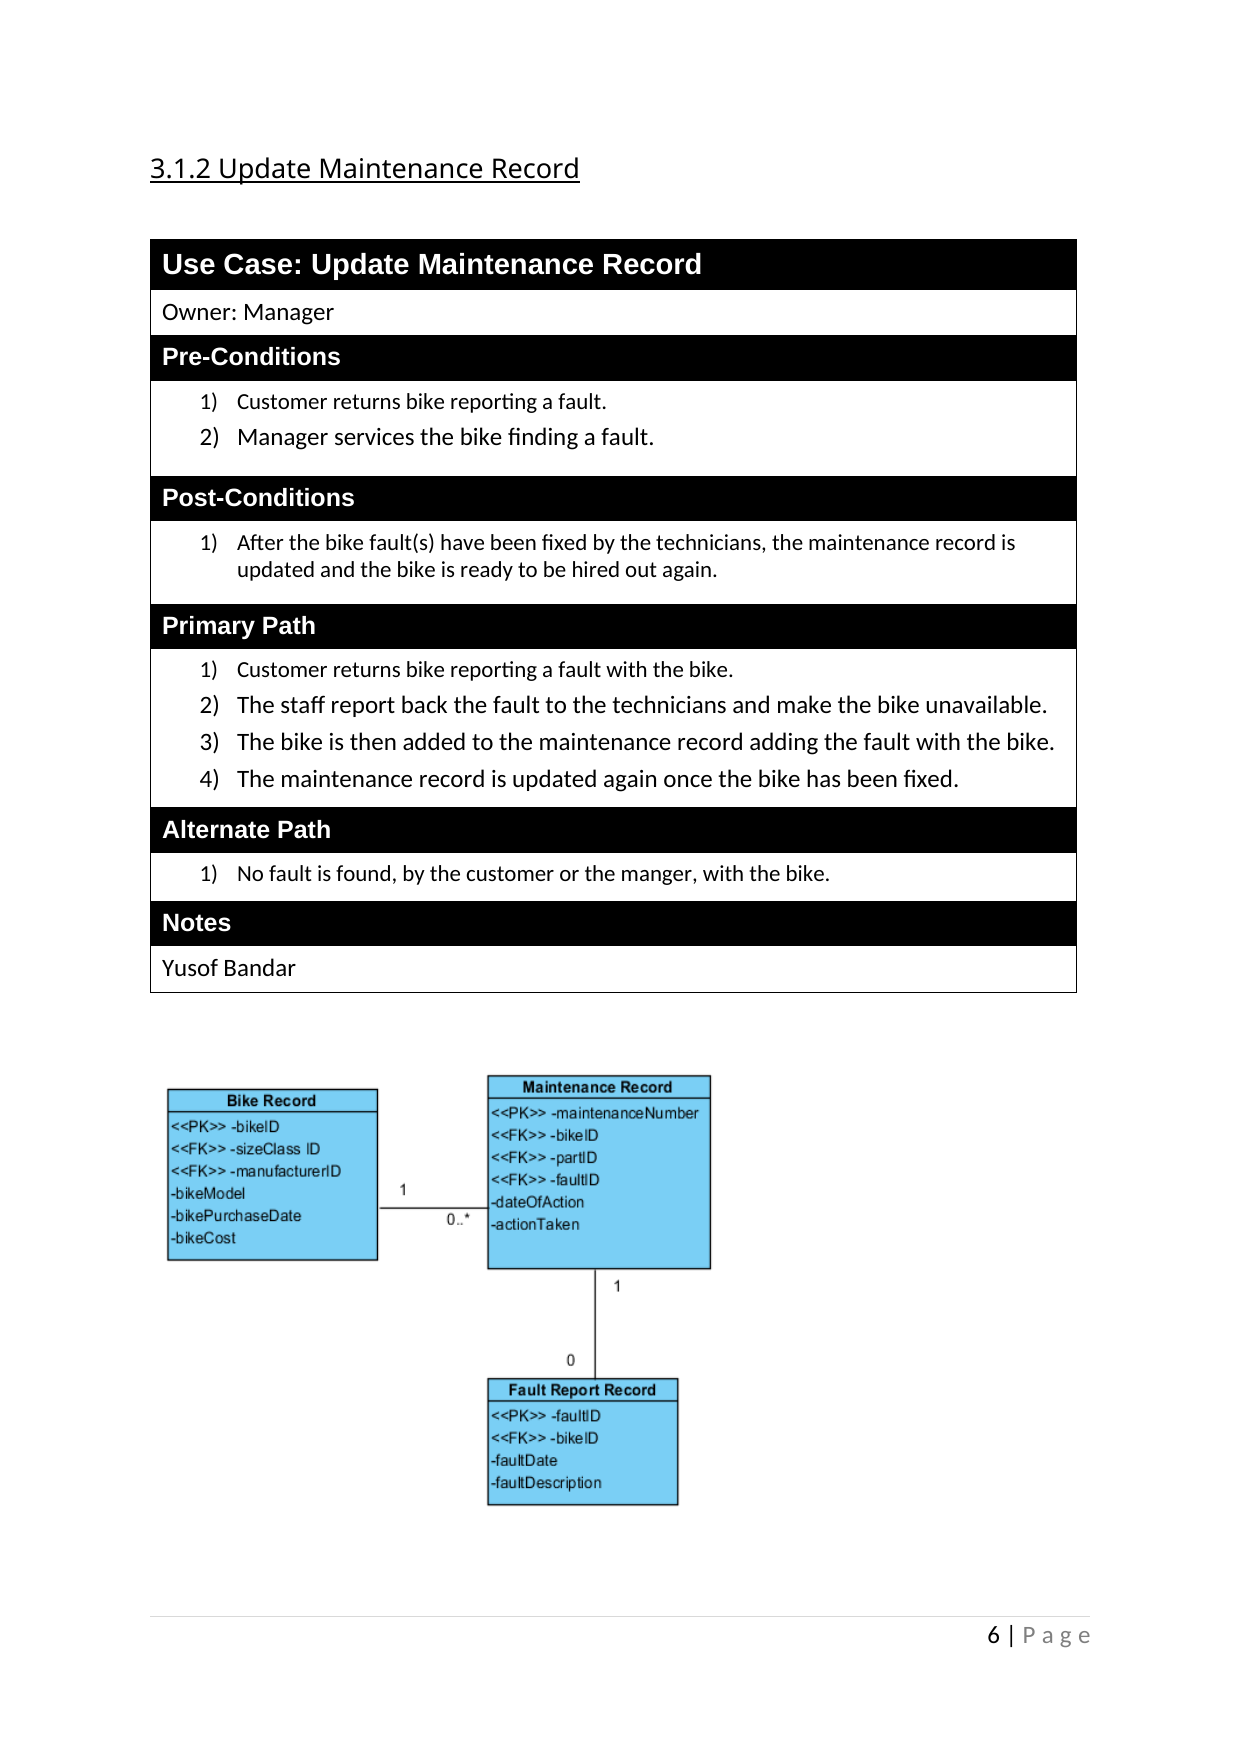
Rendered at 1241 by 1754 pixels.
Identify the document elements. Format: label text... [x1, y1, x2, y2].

table_cell After the bike fault(s) have been fixed by the technicians, the maintenance record is updated and the bike is ready to be hired out again. [151, 521, 1076, 603]
table_cell Customer returns bike reporting a fault. Manager services the bike finding a fault. [151, 381, 1076, 476]
table_header Use Case: Update Maintenance Record [151, 240, 1076, 289]
table_cell Notes [151, 902, 1076, 945]
table_cell No fault is found, by the customer or the manger, with the bike. [151, 853, 1076, 901]
table_cell Post-Conditions [151, 477, 1076, 520]
table_cell Pre-Conditions [151, 336, 1076, 380]
table_cell Alternate Path [151, 808, 1076, 852]
table_cell Yusof Bandar [151, 946, 1076, 992]
subtitle 3.1.2 Update Maintenance Record [150, 150, 1090, 187]
table_cell Customer returns bike reporting a fault with the bike. The staff report back the fault to the technicians and make the bike unavailable. The bike is then added to the maintenance record adding the fault with the bike. The maintenance record is updated again once the bike has been fixed. [151, 649, 1076, 807]
table_cell Primary Path [151, 605, 1076, 648]
table_cell Owner: Manager [151, 290, 1076, 335]
